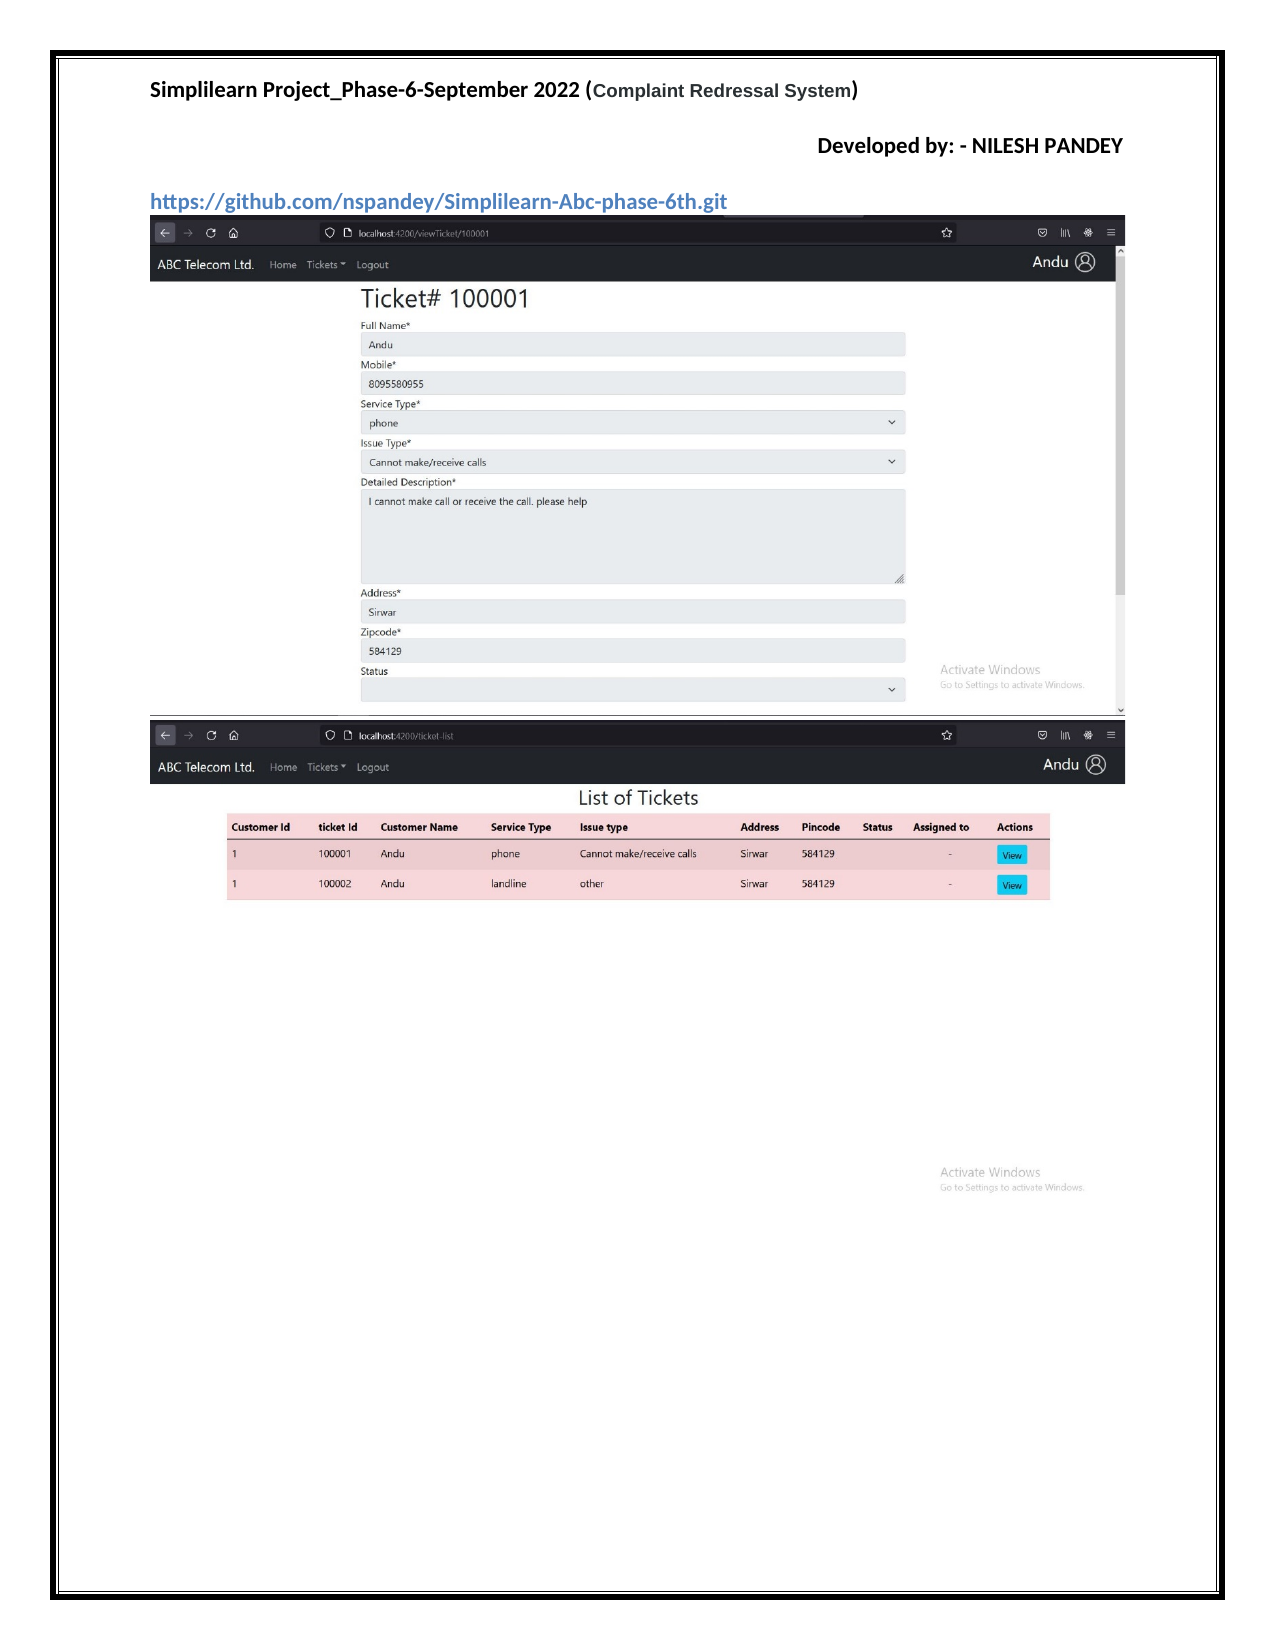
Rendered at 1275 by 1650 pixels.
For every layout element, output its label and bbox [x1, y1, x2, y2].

picture [150, 215, 1125, 716]
picture [150, 720, 1125, 1217]
